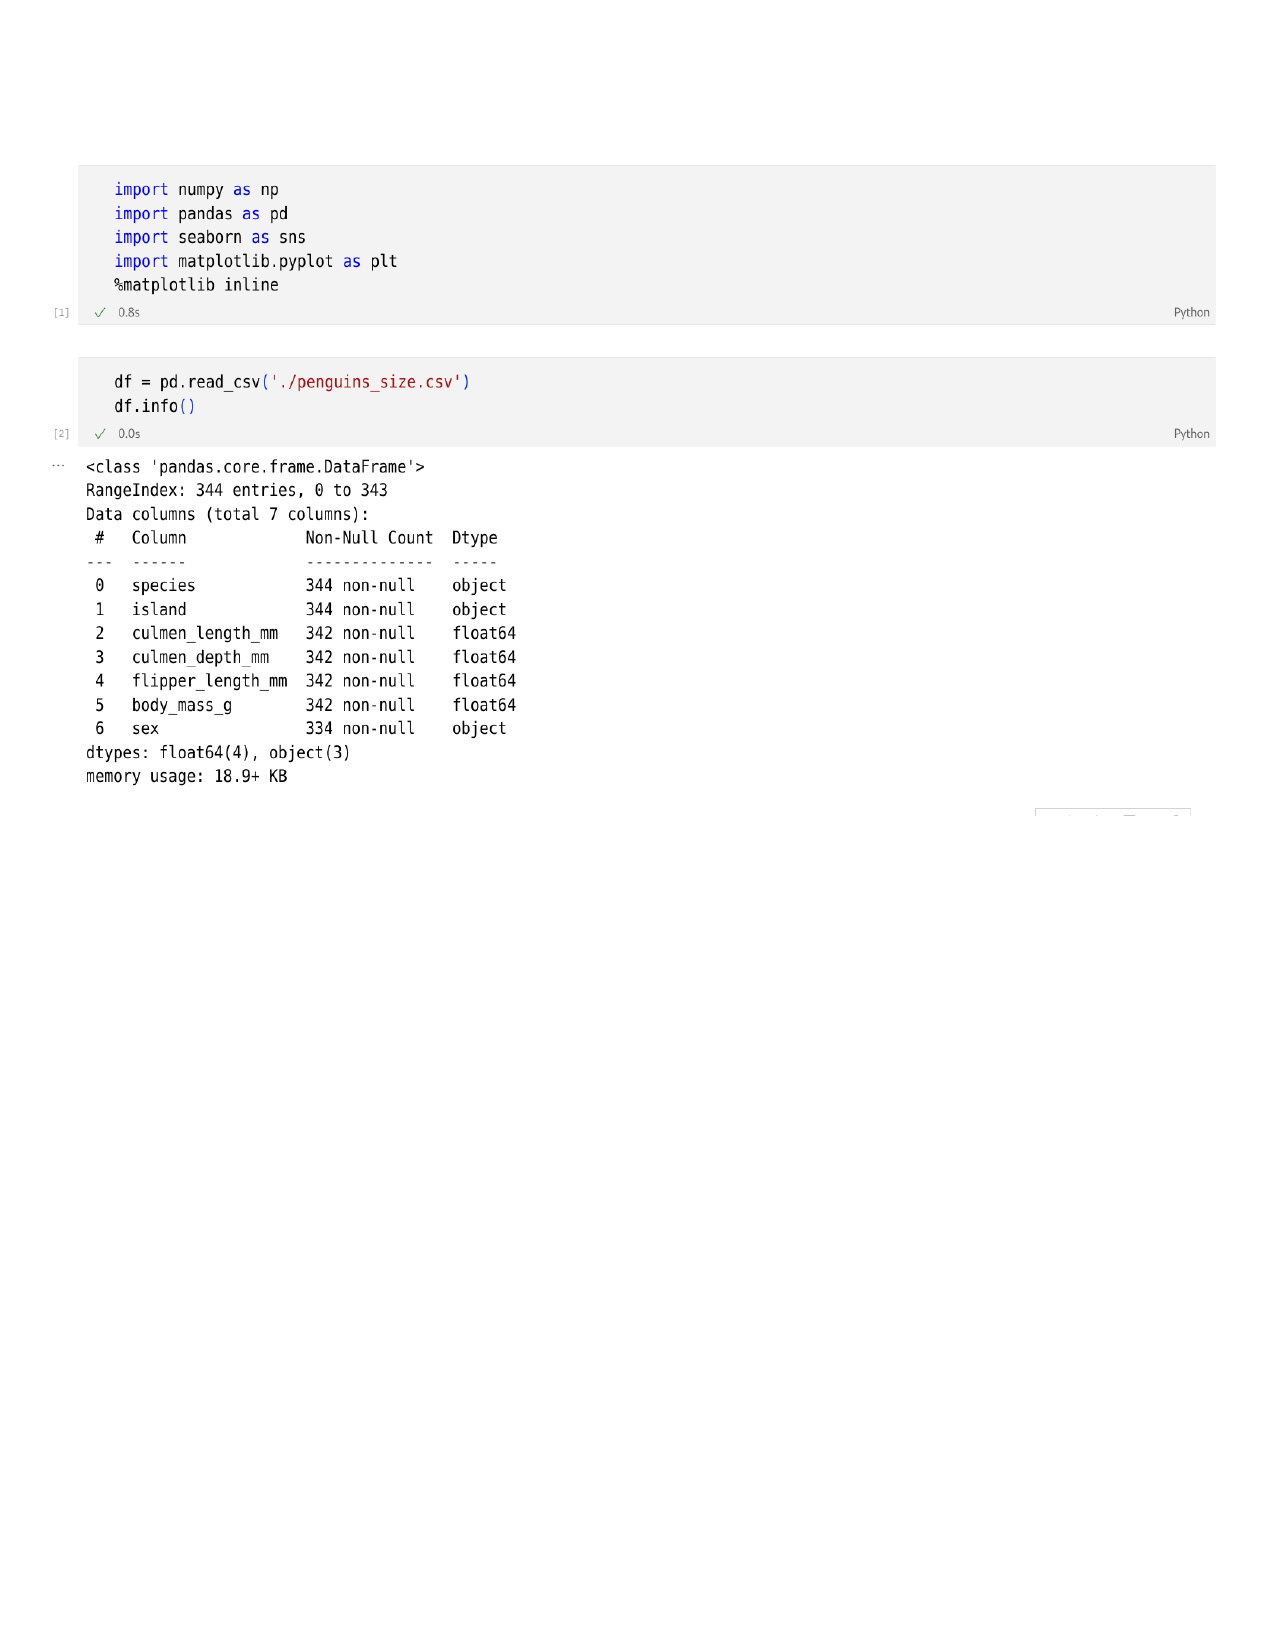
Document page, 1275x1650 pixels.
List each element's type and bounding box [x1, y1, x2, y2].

picture [40, 154, 1225, 816]
